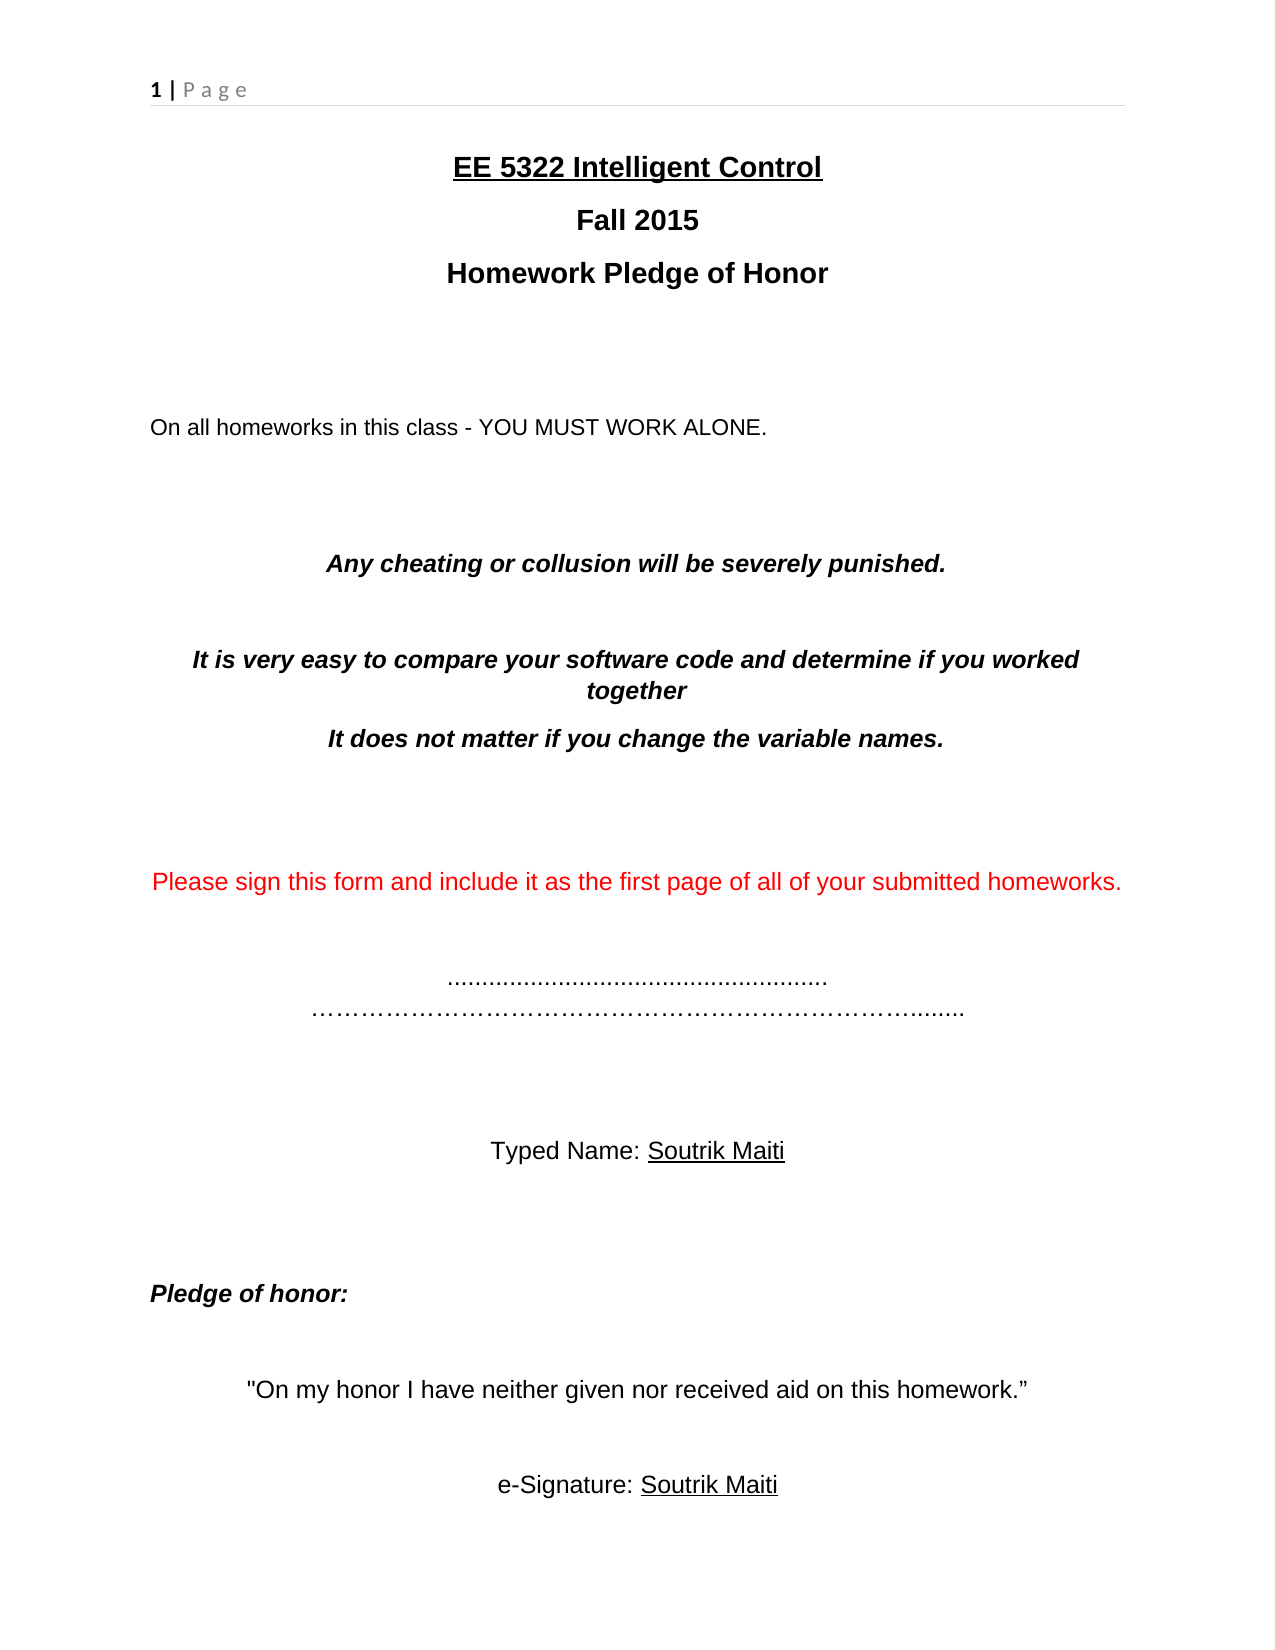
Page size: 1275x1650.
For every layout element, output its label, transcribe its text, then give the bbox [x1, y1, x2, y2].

text e-Signature: Soutrik Maiti [150, 1470, 1125, 1499]
text Fall 2015 [150, 203, 1125, 236]
text .......................................................………………………………………………………………........ [150, 962, 1125, 1022]
text Pledge of honor: [150, 1279, 1125, 1308]
text Any cheating or collusion will be severely punished. [150, 549, 1125, 578]
text It does not matter if you change the variable names. [150, 723, 1125, 752]
text "On my honor I have neither given nor received aid on this homework.” [150, 1375, 1125, 1403]
text Please sign this form and include it as the first page of all of your submitted homeworks. [150, 867, 1125, 895]
text It is very easy to compare your software code and determine if you worked together [150, 645, 1125, 704]
text Typed Name: Soutrik Maiti [150, 1136, 1125, 1165]
text On all homeworks in this class - YOU MUST WORK ALONE. [150, 414, 1125, 440]
text EE 5322 Intelligent Control [150, 150, 1125, 183]
text Homework Pledge of Honor [150, 256, 1125, 289]
